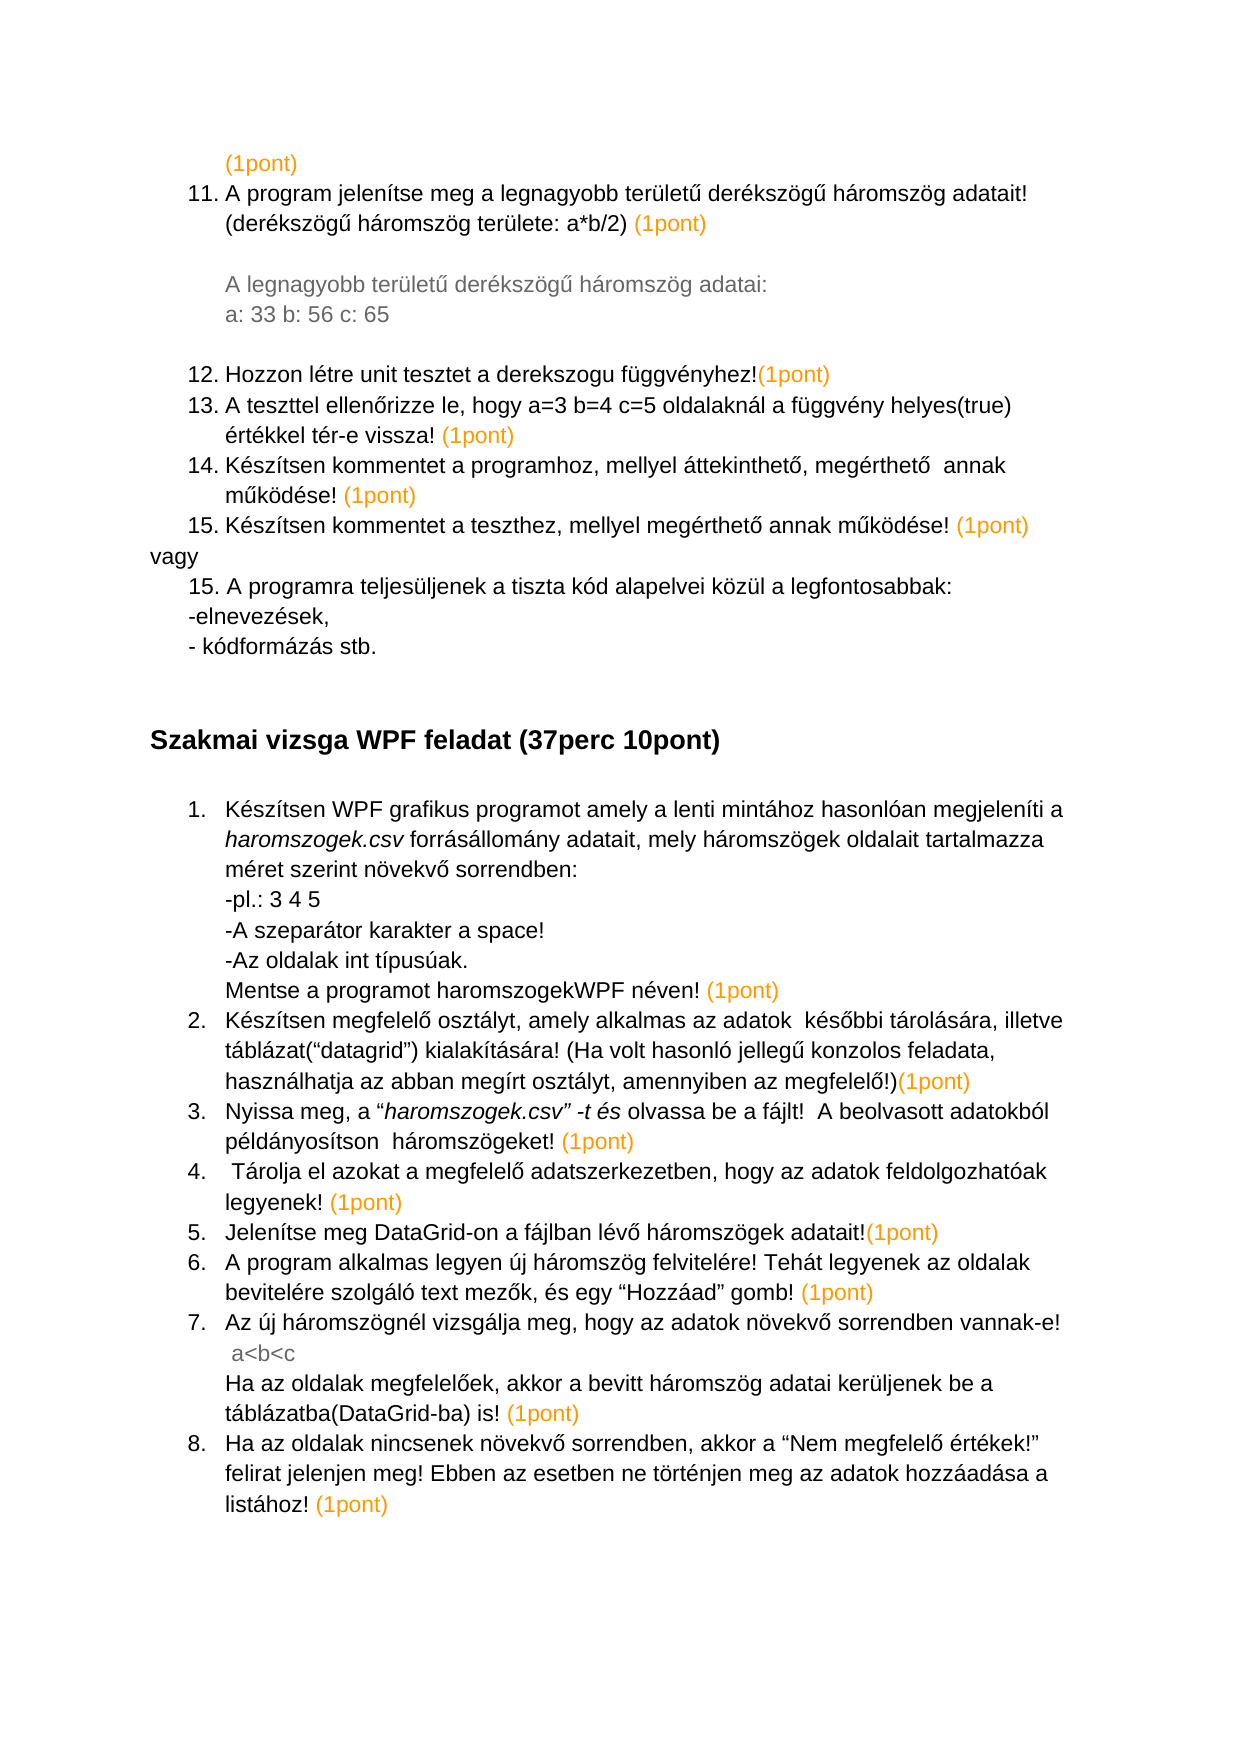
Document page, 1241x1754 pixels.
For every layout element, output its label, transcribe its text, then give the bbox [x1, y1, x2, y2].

list A program alkalmas legyen új háromszög felvitelére! Tehát legyenek az oldalak bevitelére szolgáló text mezők, és egy “Hozzáad” gomb! (1pont) [187, 1249, 1090, 1306]
list Az új háromszögnél vizsgálja meg, hogy az adatok növekvő sorrendben vannak-e! a<b<c [187, 1309, 1090, 1366]
list Hozzon létre unit tesztet a derekszogu függvényhez!(1pont) [187, 361, 1090, 388]
list A teszttel ellenőrizze le, hogy a=3 b=4 c=5 oldalaknál a függvény helyes(true) értékkel tér-e vissza! (1pont) [187, 392, 1090, 448]
text a: 33 b: 56 c: 65 [225, 301, 1090, 327]
text - kódformázás stb. [150, 633, 1090, 660]
text (1pont) [225, 150, 1090, 176]
text -elnevezések, [150, 603, 1090, 629]
text Szakmai vizsga WPF feladat (37perc 10pont) [150, 724, 1090, 755]
text 15. A programra teljesüljenek a tiszta kód alapelvei közül a legfontosabbak: [150, 573, 1090, 599]
list Készítsen kommentet a programhoz, mellyel áttekinthető, megérthető annak működése! (1pont) [187, 452, 1090, 509]
list Készítsen megfelelő osztályt, amely alkalmas az adatok későbbi tárolására, illetve táblázat(“datagrid”) kialakítására! (Ha volt hasonló jellegű konzolos feladata, használhatja az abban megírt osztályt, amennyiben az megfelelő!)(1pont) [187, 1007, 1090, 1094]
list Nyissa meg, a “haromszogek.csv” -t és olvassa be a fájlt! A beolvasott adatokból példányosítson háromszögeket! (1pont) [187, 1098, 1090, 1154]
text A legnagyobb területű derékszögű háromszög adatai: [225, 271, 1090, 297]
list Készítsen kommentet a teszthez, mellyel megérthető annak működése! (1pont) [187, 512, 1090, 539]
text Ha az oldalak megfelelőek, akkor a bevitt háromszög adatai kerüljenek be a táblázatba(DataGrid-ba) is! (1pont) [225, 1370, 1090, 1426]
list Jelenítse meg DataGrid-on a fájlban lévő háromszögek adatait!(1pont) [187, 1219, 1090, 1245]
text -Az oldalak int típusúak. [225, 947, 1090, 973]
list A program jelenítse meg a legnagyobb területű derékszögű háromszög adatait! (derékszögű háromszög területe: a*b/2) (1pont) [187, 180, 1090, 237]
text vagy [150, 543, 1090, 569]
text Mentse a programot haromszogekWPF néven! (1pont) [225, 977, 1090, 1003]
list Készítsen WPF grafikus programot amely a lenti mintához hasonlóan megjeleníti a haromszogek.csv forrásállomány adatait, mely háromszögek oldalait tartalmazza méret szerint növekvő sorrendben: [187, 796, 1090, 883]
text -pl.: 3 4 5 [225, 886, 1090, 913]
list Ha az oldalak nincsenek növekvő sorrendben, akkor a “Nem megfelelő értékek!” felirat jelenjen meg! Ebben az esetben ne történjen meg az adatok hozzáadása a listához! (1pont) [187, 1430, 1090, 1517]
list Tárolja el azokat a megfelelő adatszerkezetben, hogy az adatok feldolgozhatóak legyenek! (1pont) [187, 1158, 1090, 1215]
text -A szeparátor karakter a space! [225, 917, 1090, 943]
